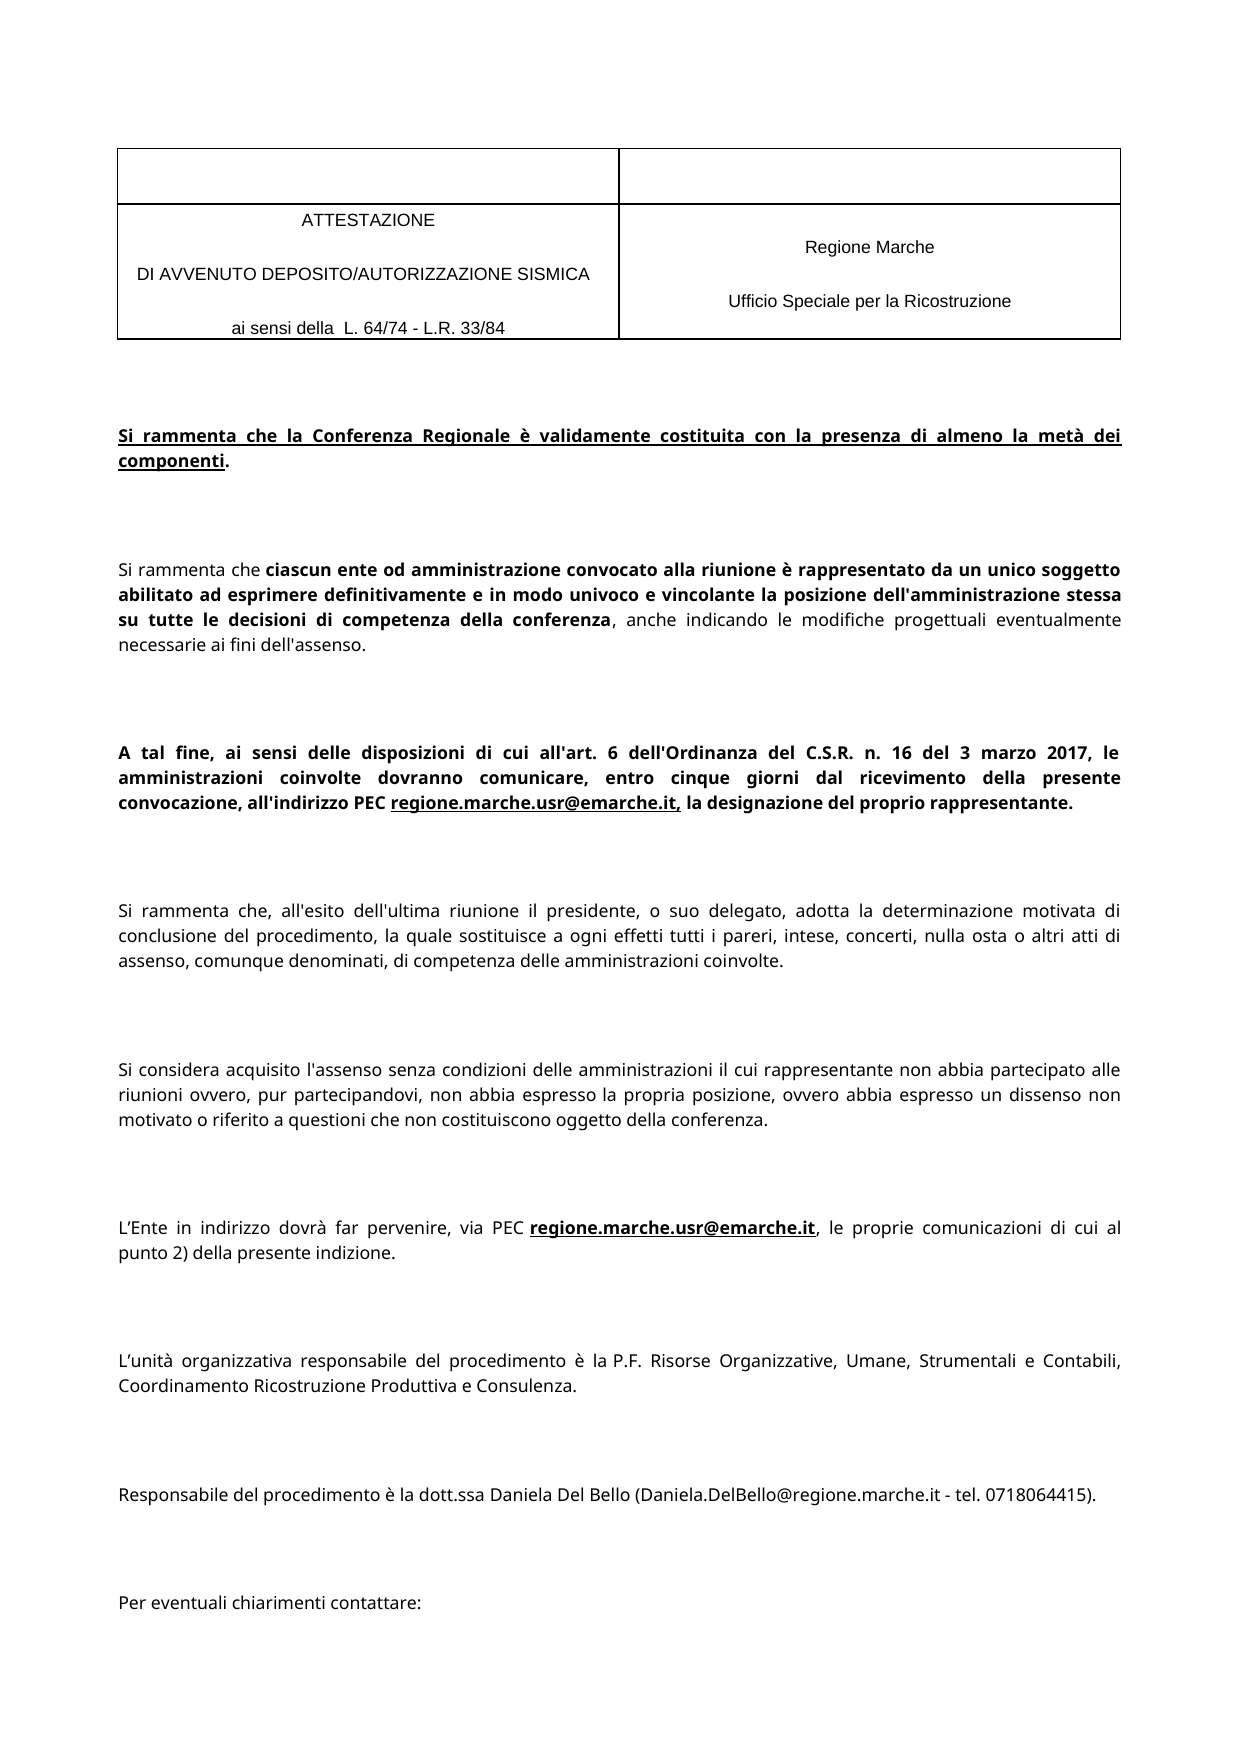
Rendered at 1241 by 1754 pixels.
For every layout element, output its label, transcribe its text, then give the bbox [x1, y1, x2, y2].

text Si rammenta che, all'esito dell'ultima riunione il presidente, o suo delegato, adotta la determinazione motivata di conclusione del procedimento, la quale sostituisce a ogni effetti tutti i pareri, intese, concerti, nulla osta o altri atti di assenso, comunque denominati, di competenza delle amministrazioni coinvolte. [118, 898, 1122, 973]
text Si rammenta che ciascun ente od amministrazione convocato alla riunione è rappresentato da un unico soggetto abilitato ad esprimere definitivamente e in modo univoco e vincolante la posizione dell'amministrazione stessa su tutte le decisioni di competenza della conferenza, anche indicando le modifiche progettuali eventualmente necessarie ai fini dell'assenso. [118, 556, 1122, 607]
text A tal fine, ai sensi delle disposizioni di cui all'art. 6 dell'Ordinanza del C.S.R. n. 16 del 3 marzo 2017, le amministrazioni coinvolte dovranno comunicare, entro cinque giorni dal ricevimento della presente convocazione, all'indirizzo PEC regione.marche.usr@emarche.it, la designazione del proprio rappresentante. [118, 790, 1122, 815]
text Si rammenta che la Conferenza Regionale è validamente costituita con la presenza di almeno la metà dei componenti. [118, 423, 1122, 444]
table_cell Regione Marche Ufficio Speciale per la Ricostruzione [620, 205, 1120, 338]
text Responsabile del procedimento è la dott.ssa Daniela Del Bello (Daniela.DelBello@regione.marche.it - tel. 0718064415). [118, 1481, 1122, 1506]
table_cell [118, 149, 618, 203]
text Si considera acquisito l'assenso senza condizioni delle amministrazioni il cui rappresentante non abbia partecipato alle riunioni ovvero, pur partecipandovi, non abbia espresso la propria posizione, ovvero abbia espresso un dissenso non motivato o riferito a questioni che non costituiscono oggetto della conferenza. [118, 1056, 1122, 1131]
text L’Ente in indirizzo dovrà far pervenire, via PEC regione.marche.usr@emarche.it, le proprie comunicazioni di cui al punto 2) della presente indizione. [118, 1215, 1122, 1265]
text Si rammenta che la Conferenza Regionale è validamente costituita con la presenza di almeno la metà dei componenti. [118, 446, 1122, 473]
text Si rammenta che ciascun ente od amministrazione convocato alla riunione è rappresentato da un unico soggetto abilitato ad esprimere definitivamente e in modo univoco e vincolante la posizione dell'amministrazione stessa su tutte le decisioni di competenza della conferenza, anche indicando le modifiche progettuali eventualmente necessarie ai fini dell'assenso. [118, 631, 1122, 656]
text Per eventuali chiarimenti contattare: [118, 1590, 1122, 1615]
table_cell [620, 149, 1120, 203]
text L’unità organizzativa responsabile del procedimento è la P.F. Risorse Organizzative, Umane, Strumentali e Contabili, Coordinamento Ricostruzione Produttiva e Consulenza. [118, 1348, 1122, 1398]
table_cell ATTESTAZIONE DI AVVENUTO DEPOSITO/AUTORIZZAZIONE SISMICA ai sensi della L. 64/74 - L.R. 33/84 [118, 205, 618, 338]
